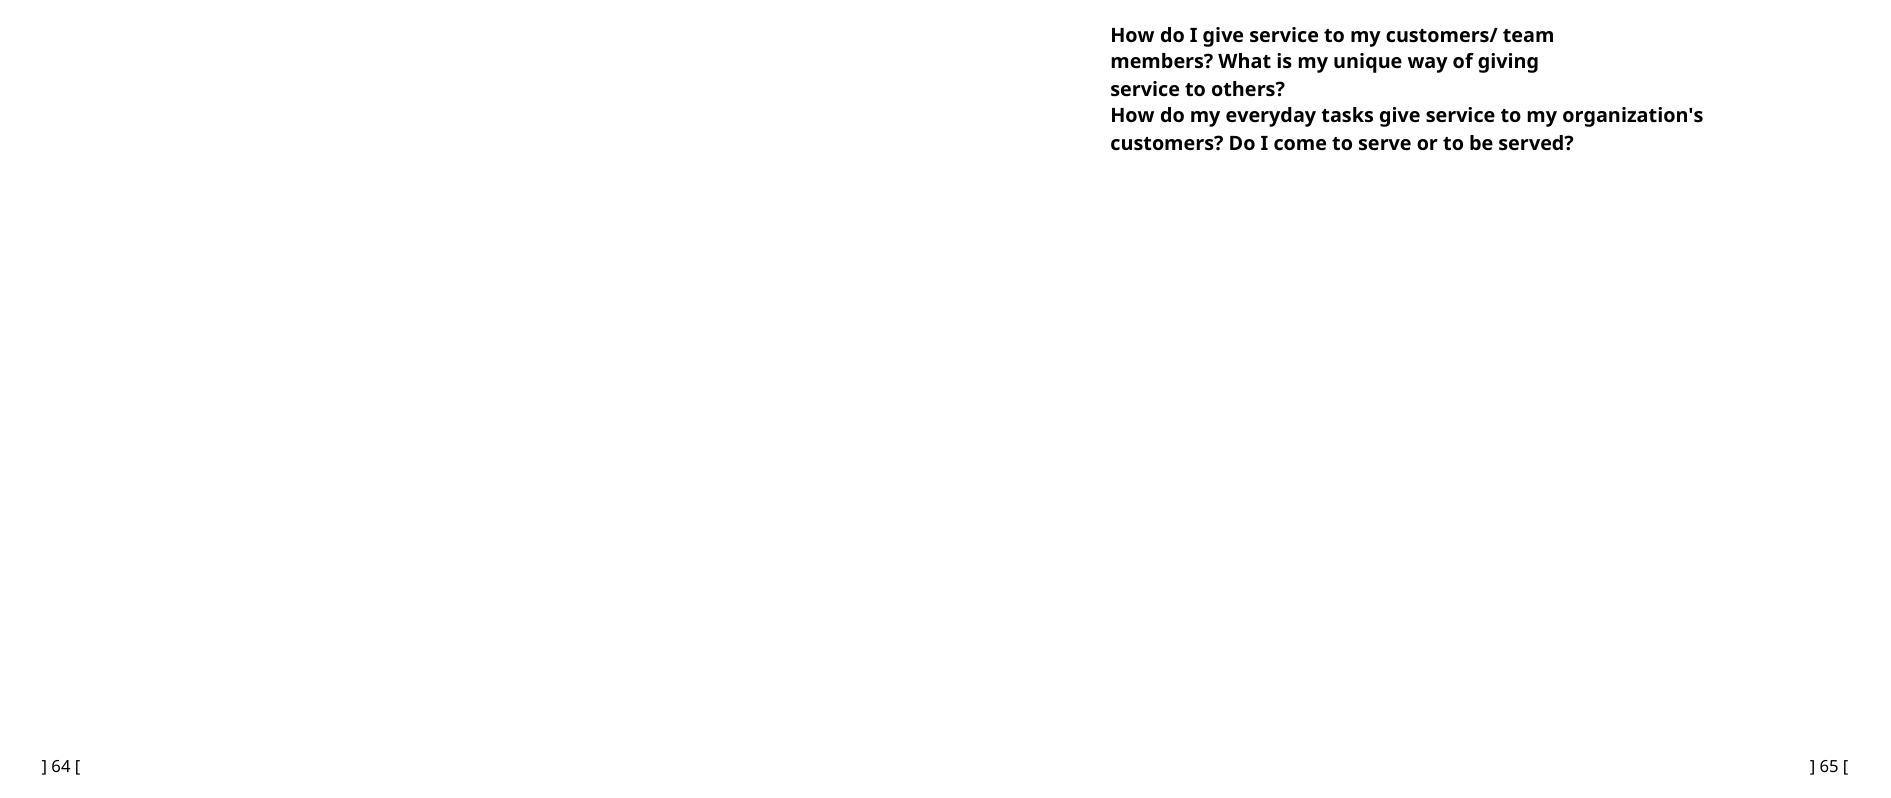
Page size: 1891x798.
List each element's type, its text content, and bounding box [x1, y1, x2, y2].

subtitle How do I give service to my customers/ team members? What is my unique way of giving service to others? [1110, 21, 1599, 102]
subtitle How do my everyday tasks give service to my organization's customers? Do I come to serve or to be served? [1110, 102, 1747, 156]
